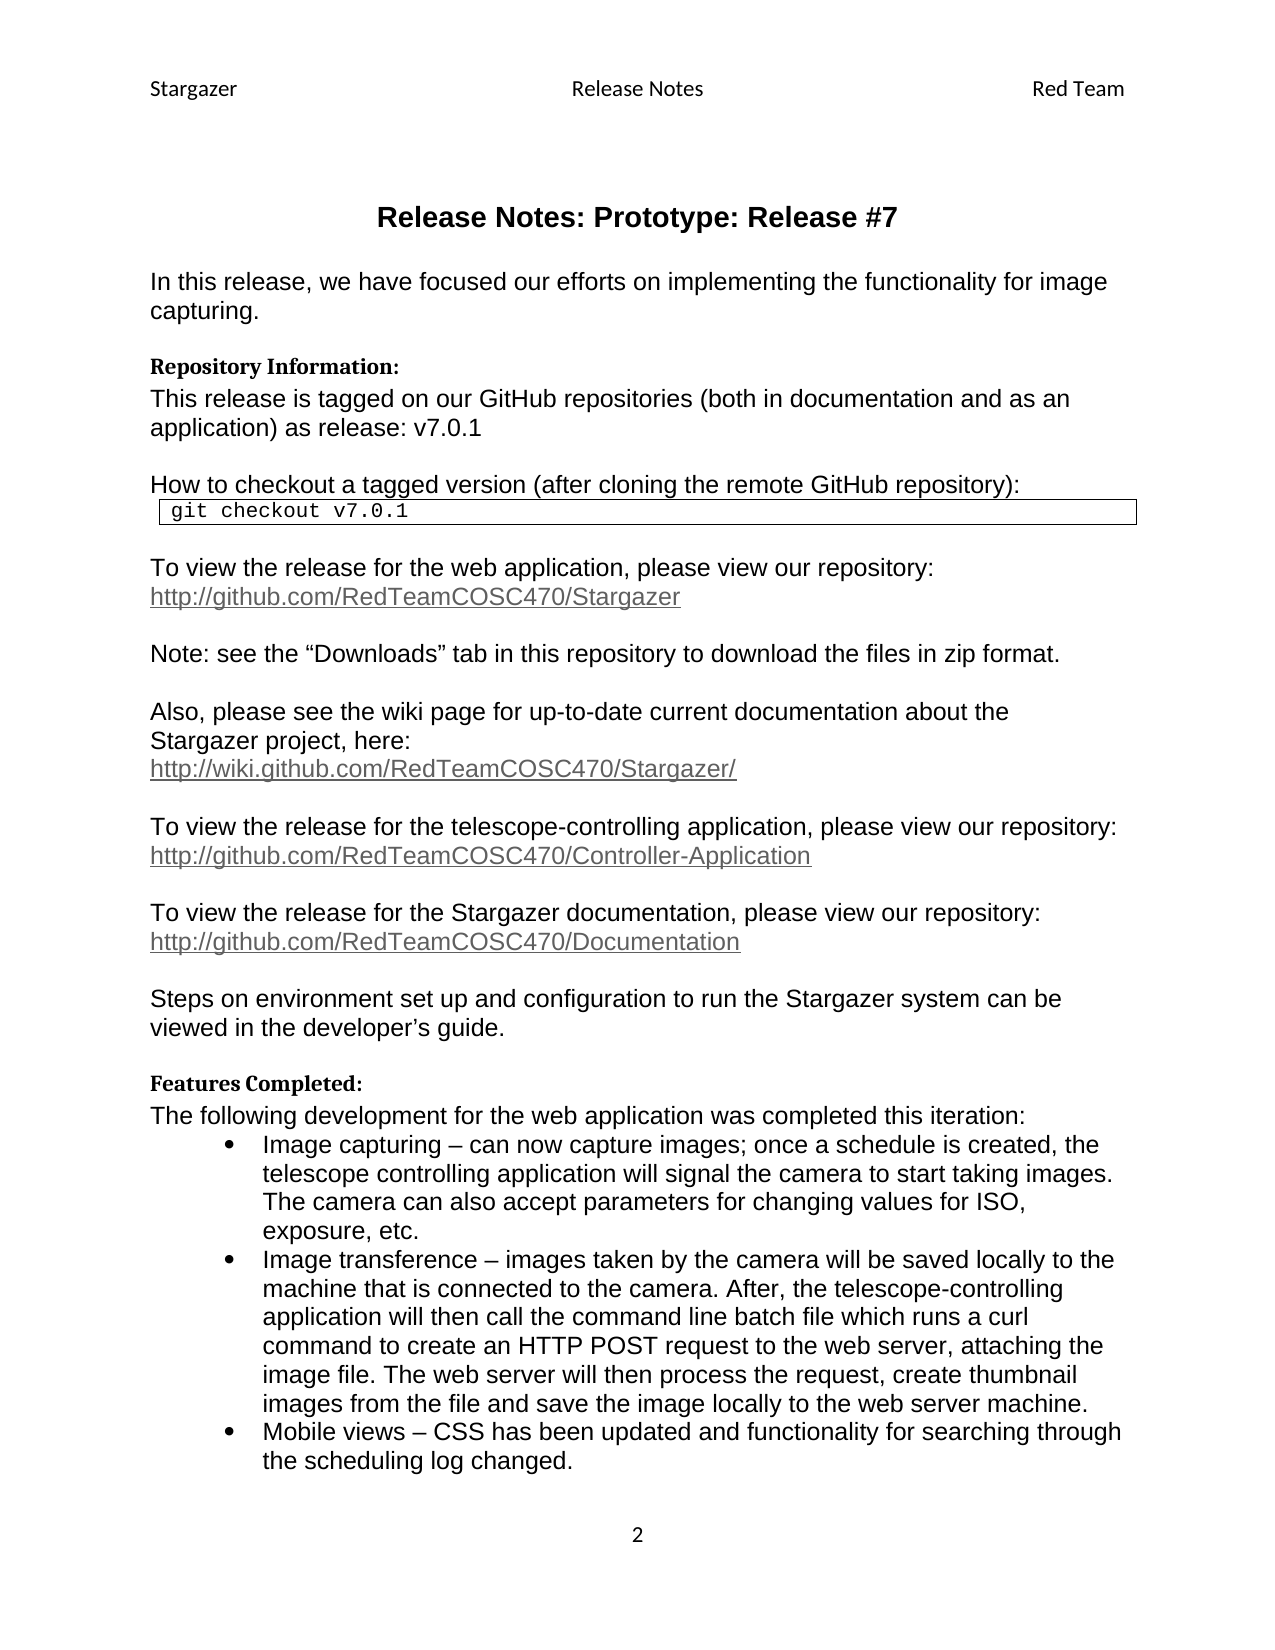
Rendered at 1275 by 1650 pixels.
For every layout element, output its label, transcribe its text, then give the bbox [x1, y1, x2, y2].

text Note: see the “Downloads” tab in this repository to download the files in zip format. [150, 639, 1125, 668]
text To view the release for the telescope-controlling application, please view our repository: [150, 812, 1125, 841]
text http://github.com/RedTeamCOSC470/Documentation [150, 927, 1125, 956]
text http://wiki.github.com/RedTeamCOSC470/Stargazer/ [150, 754, 1125, 783]
text How to checkout a tagged version (after cloning the remote GitHub repository): [150, 470, 1125, 499]
subtitle Release Notes: Prototype: Release #7 [150, 200, 1125, 233]
list Mobile views – CSS has been updated and functionality for searching through the scheduling log changed. [225, 1417, 1125, 1475]
text The following development for the web application was completed this iteration: [150, 1101, 1125, 1130]
text Also, please see the wiki page for up-to-date current documentation about the Stargazer project, here: [150, 697, 1125, 754]
text Steps on environment set up and configuration to run the Stargazer system can be viewed in the developer’s guide. [150, 984, 1125, 1042]
list Image transference – images taken by the camera will be saved locally to the machine that is connected to the camera. After, the telescope-controlling application will then call the command line batch file which runs a curl command to create an HTTP POST request to the web server, attaching the image file. The web server will then process the request, create thumbnail images from the file and save the image locally to the web server machine. [225, 1245, 1125, 1417]
text This release is tagged on our GitHub repositories (both in documentation and as an application) as release: v7.0.1 [150, 384, 1125, 441]
table_header git checkout v7.0.1 [160, 500, 1136, 523]
text To view the release for the Stargazer documentation, please view our repository: [150, 898, 1125, 927]
text In this release, we have focused our efforts on implementing the functionality for image capturing. [150, 267, 1125, 325]
text http://github.com/RedTeamCOSC470/Controller-Application [150, 841, 1125, 869]
text To view the release for the web application, please view our repository: http://github.com/RedTeamCOSC470/Stargazer [150, 553, 1125, 611]
subtitle Features Completed: [150, 1071, 1125, 1097]
list Image capturing – can now capture images; once a schedule is created, the telescope controlling application will signal the camera to start taking images. The camera can also accept parameters for changing values for ISO, exposure, etc. [225, 1130, 1125, 1245]
subtitle Repository Information: [150, 353, 1125, 380]
